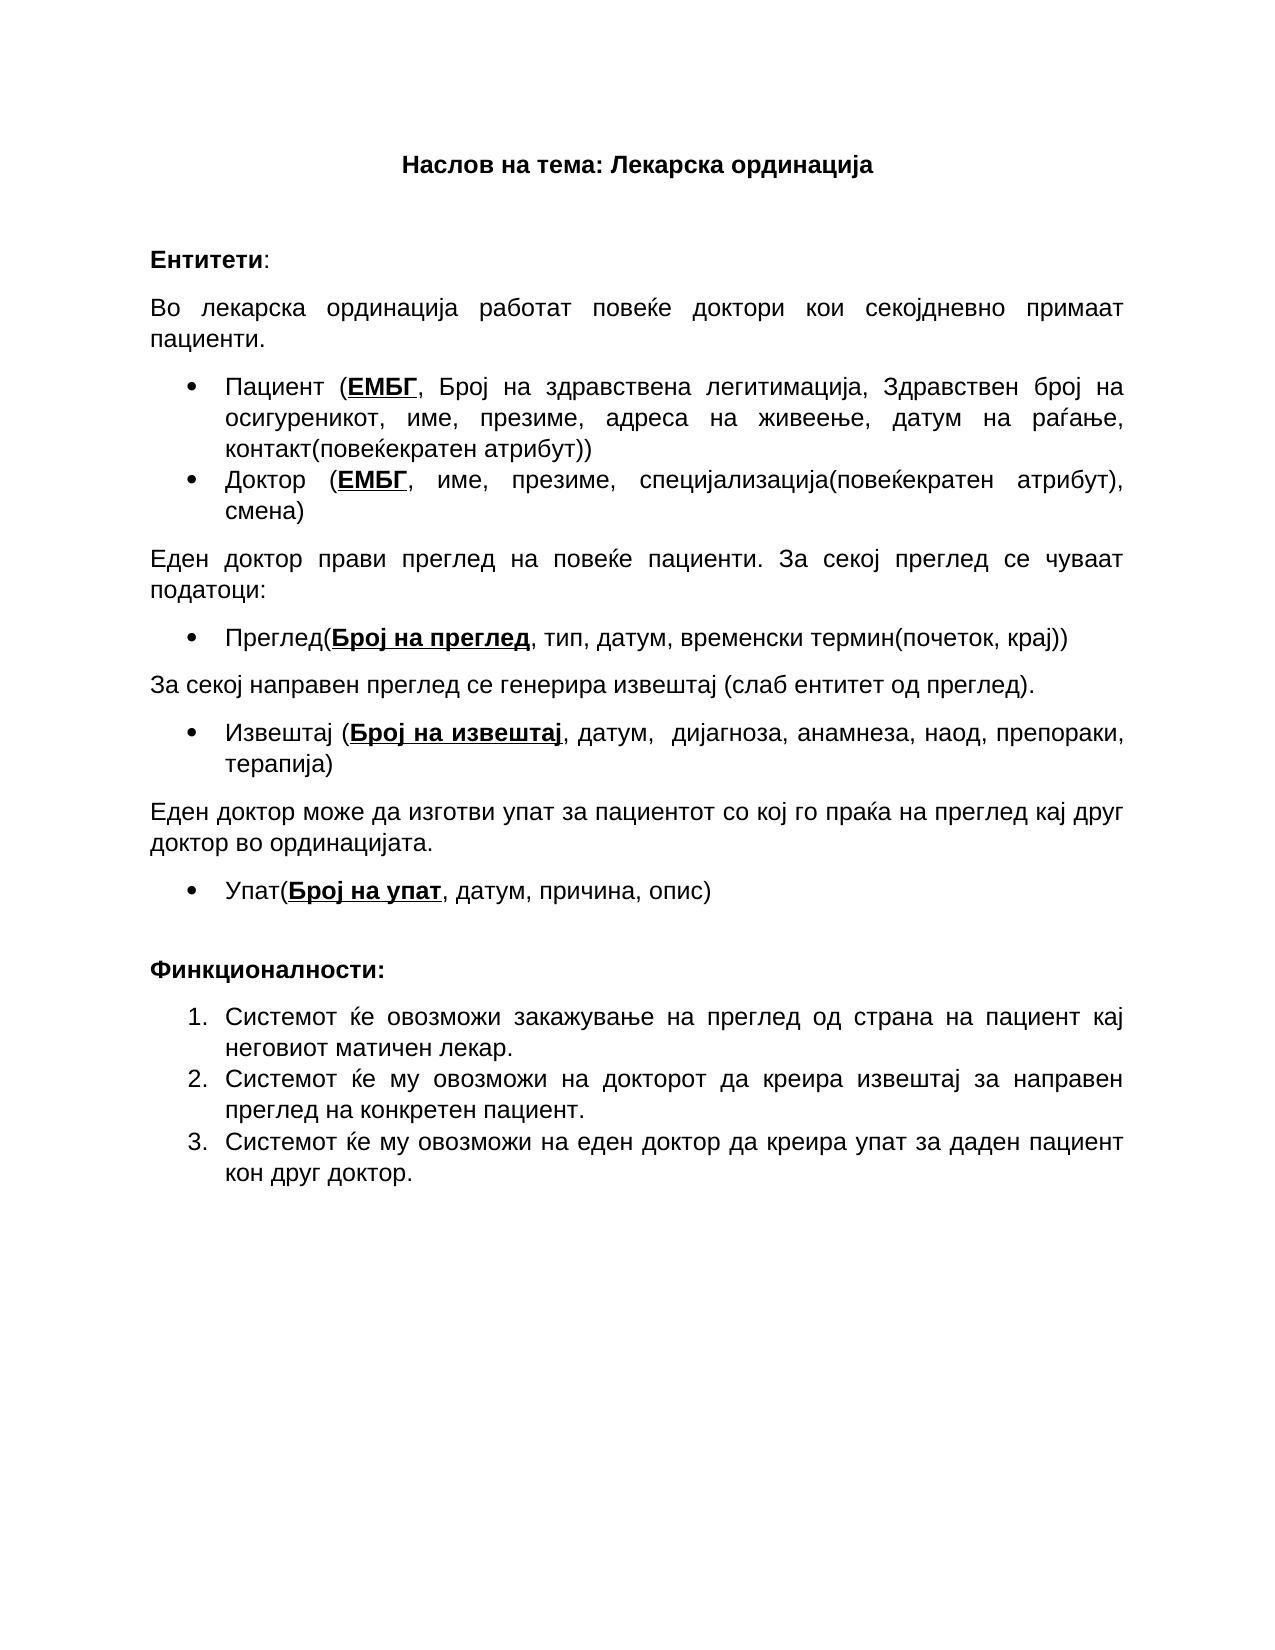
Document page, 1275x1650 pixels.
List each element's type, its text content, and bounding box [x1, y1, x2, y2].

list Извештај (Број на извештај, датум, дијагноза, анамнеза, наод, препораки, терапија) [187, 718, 1125, 778]
list Упат(Број на упат, датум, причина, опис) [187, 876, 1125, 905]
text Финкционалности: [150, 955, 1125, 983]
list Пациент (ЕМБГ, Број на здравствена легитимација, Здравствен број на осигуреникот, име, презиме, адреса на живеење, датум на раѓање, контакт(повеќекратен атрибут)) [187, 372, 1125, 463]
text Во лекарска ординација работат повеќе доктори кои секојдневно примаат пациенти. [150, 293, 1125, 353]
text За секој направен преглед се генерира извештај (слаб ентитет од преглед). [150, 671, 1125, 699]
list Системот ќе му овозможи на еден доктор да креира упат за даден пациент кон друг доктор. [187, 1127, 1125, 1186]
text Наслов на тема: Лекарска ординација [150, 150, 1125, 179]
text Ентитети: [150, 245, 1125, 274]
text Еден доктор прави преглед на повеќе пациенти. За секој преглед се чуваат податоци: [150, 544, 1125, 604]
text Еден доктор може да изготви упат за пациентот со кој го праќа на преглед кај друг доктор во ординацијата. [150, 797, 1125, 857]
list Преглед(Број на преглед, тип, датум, временски термин(почеток, крај)) [187, 623, 1125, 652]
list Системот ќе овозможи закажување на преглед од страна на пациент кај неговиот матичен лекар. [187, 1002, 1125, 1062]
list Системот ќе му овозможи на докторот да креира извештај за направен преглед на конкретен пациент. [187, 1064, 1125, 1124]
list Доктор (ЕМБГ, име, презиме, специјализација(повеќекратен атрибут), смена) [187, 465, 1125, 525]
